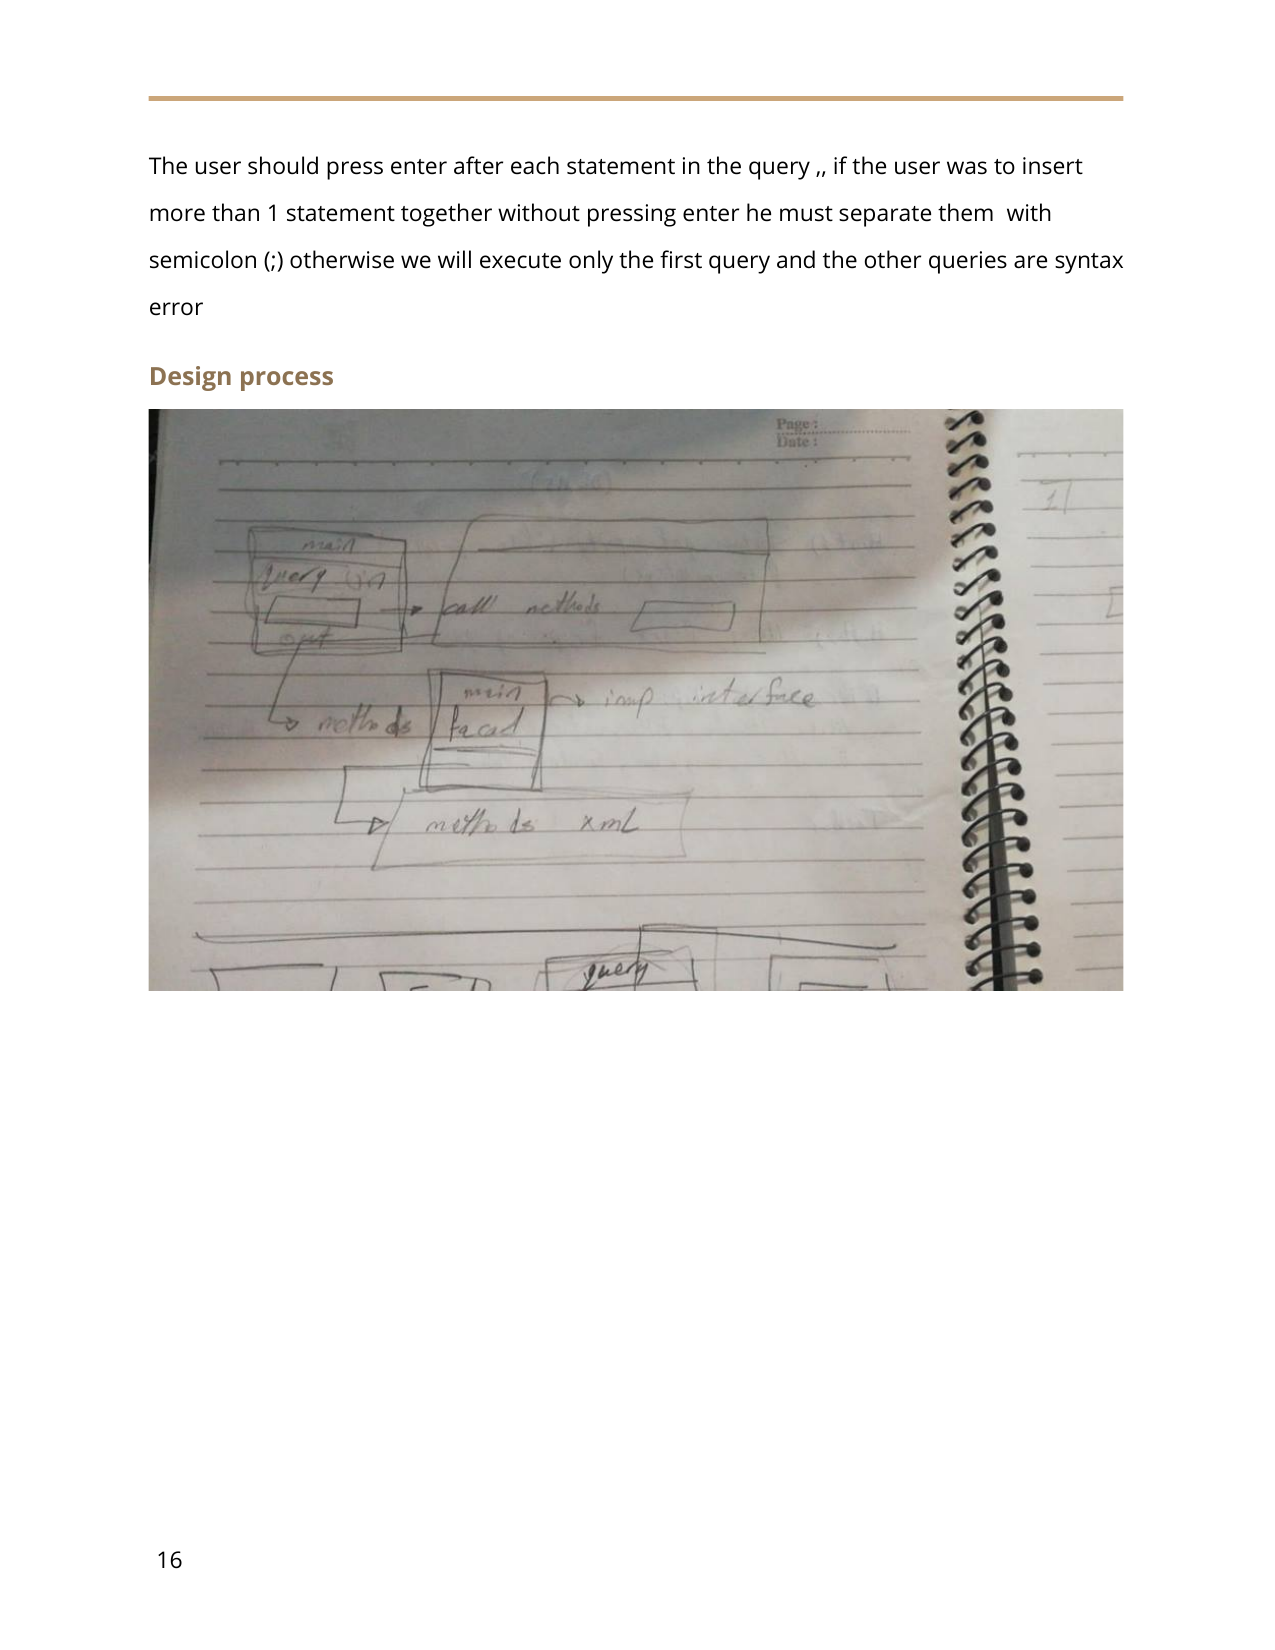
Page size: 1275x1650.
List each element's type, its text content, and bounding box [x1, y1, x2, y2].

picture [148, 409, 1124, 991]
picture [148, 96, 1124, 101]
text The user should press enter after each statement in the query ,, if the user was to insert more than 1 statement together without pressing enter he must separate them with semicolon (;) otherwise we will execute only the first query and the other queries are syntax error [148, 150, 1125, 322]
